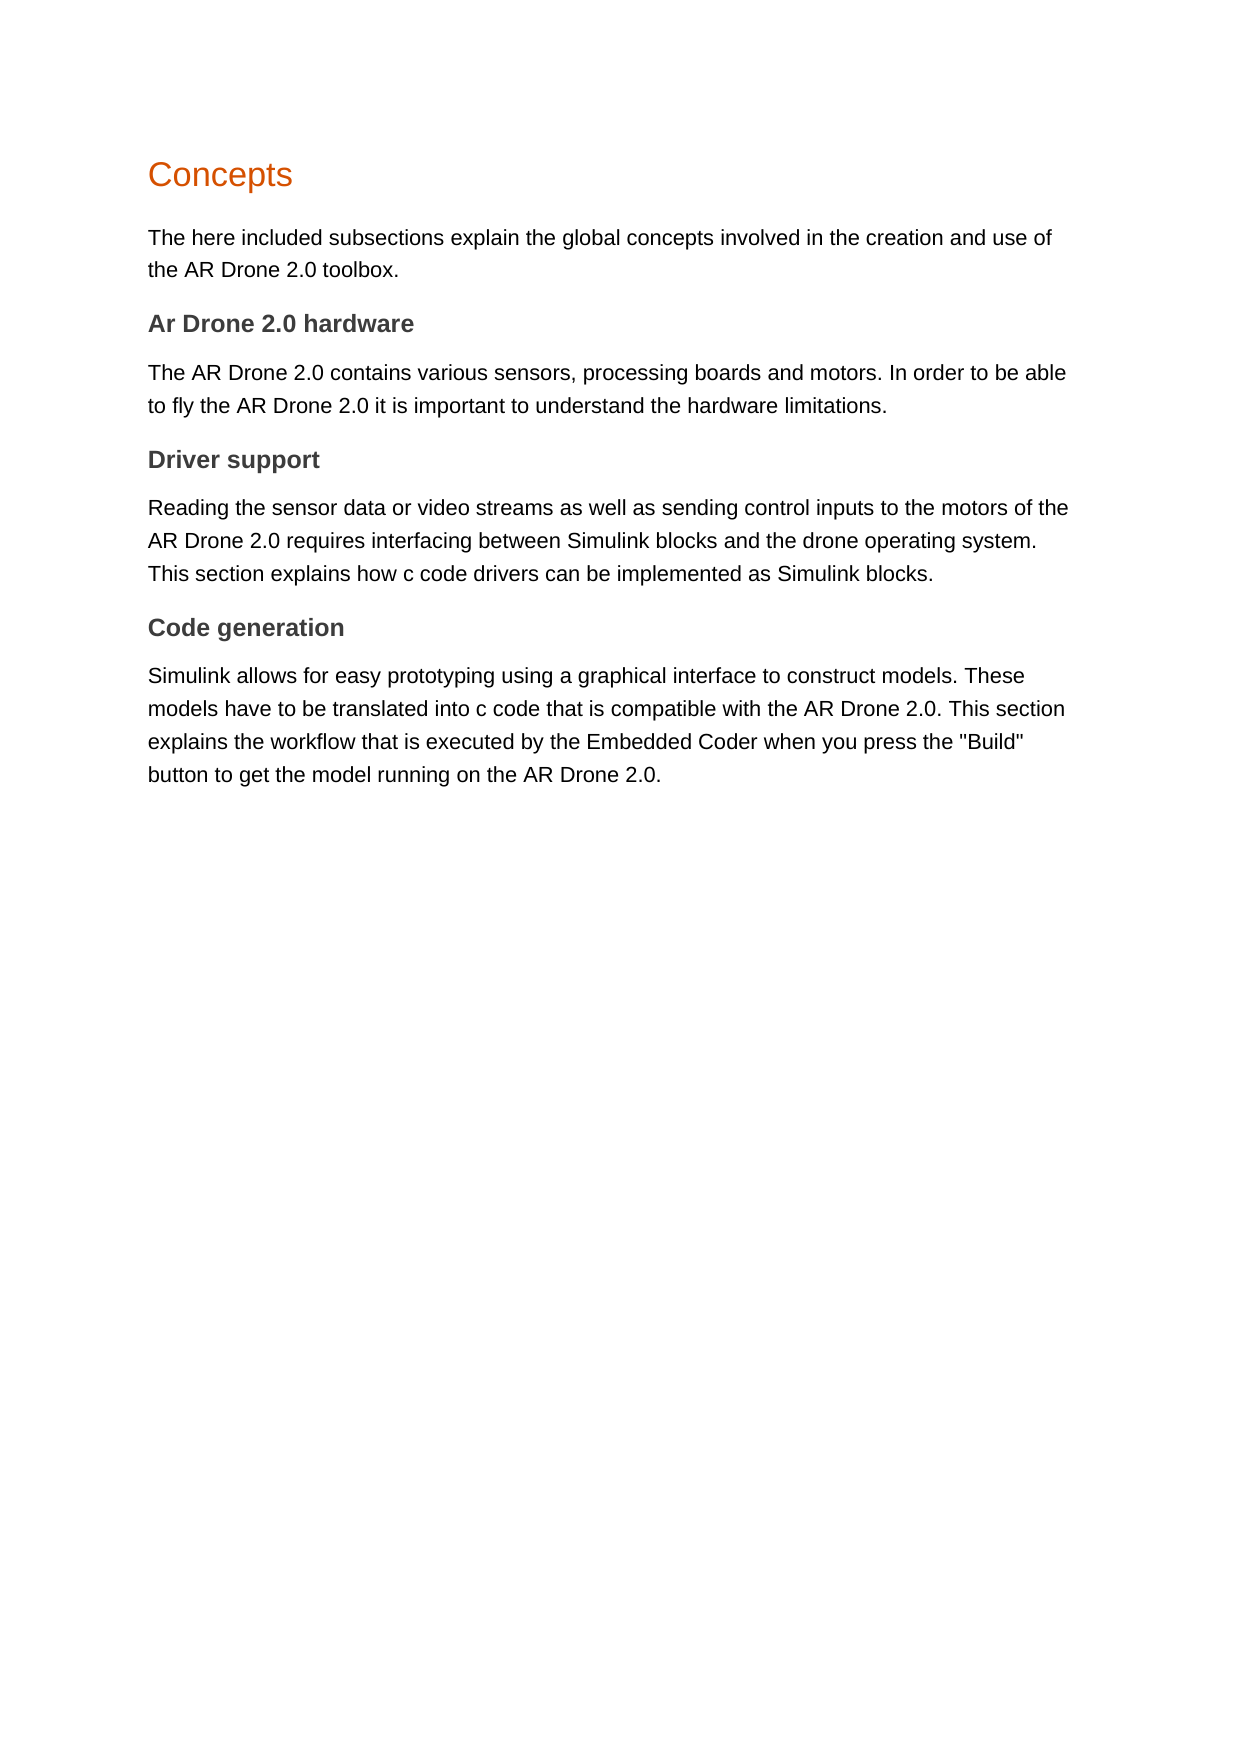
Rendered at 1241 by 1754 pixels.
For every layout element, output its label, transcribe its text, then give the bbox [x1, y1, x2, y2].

text Simulink allows for easy prototyping using a graphical interface to construct models. These models have to be translated into c code that is compatible with the AR Drone 2.0. This section explains the workflow that is executed by the Embedded Coder when you press the "Build" button to get the model running on the AR Drone 2.0. [148, 656, 1077, 787]
subtitle Driver support [148, 441, 1077, 473]
subtitle Ar Drone 2.0 hardware [148, 306, 1077, 338]
subtitle Code generation [148, 609, 1077, 642]
text The here included subsections explain the global concepts involved in the creation and use of the AR Drone 2.0 toolbox. [148, 217, 1077, 283]
text Reading the sensor data or video streams as well as sending control inputs to the motors of the AR Drone 2.0 requires interfacing between Simulink blocks and the drone operating system. This section explains how c code drivers can be implemented as Simulink blocks. [148, 488, 1077, 586]
text The AR Drone 2.0 contains various sensors, processing boards and motors. In order to be able to fly the AR Drone 2.0 it is important to understand the hardware limitations. [148, 352, 1077, 418]
subtitle Concepts [148, 152, 1077, 193]
